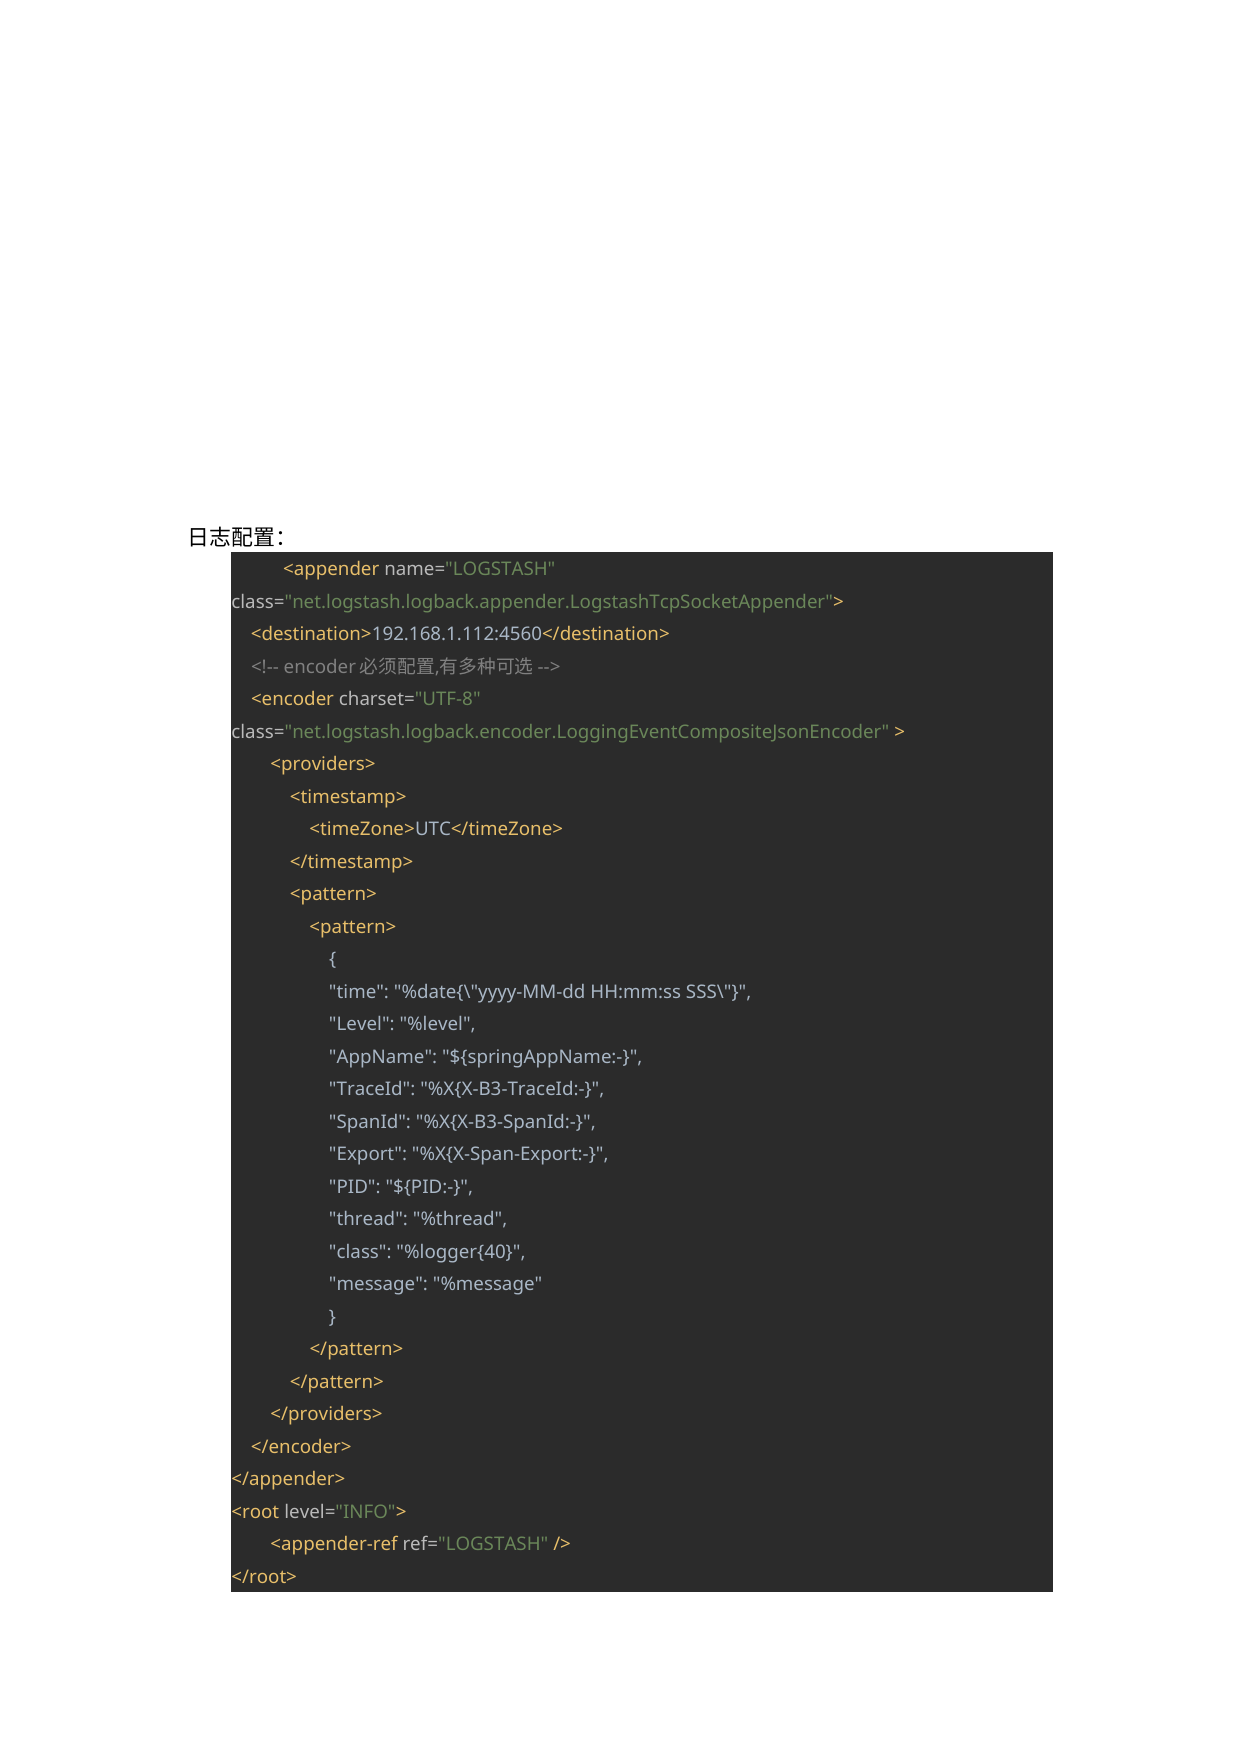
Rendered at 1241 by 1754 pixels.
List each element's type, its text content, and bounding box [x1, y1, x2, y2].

text <appender name="LOGSTASH" class="net.logstash.logback.appender.LogstashTcpSocketAppender"> <destination>192.168.1.112:4560</destination> <!-- encoder必须配置,有多种可选 --> <encoder charset="UTF-8" class="net.logstash.logback.encoder.LoggingEventCompositeJsonEncoder" > <providers> <timestamp> <timeZone>UTC</timeZone> </timestamp> <pattern> <pattern> { "time": "%date{\"yyyy-MM-dd HH:mm:ss SSS\"}", "Level": "%level", "AppName": "${springAppName:-}", "TraceId": "%X{X-B3-TraceId:-}", "SpanId": "%X{X-B3-SpanId:-}", "Export": "%X{X-Span-Export:-}", "PID": "${PID:-}", "thread": "%thread", "class": "%logger{40}", "message": "%message" } </pattern> </pattern> </providers> </encoder> </appender> [231, 552, 1053, 1494]
text <root level="INFO"> <appender-ref ref="LOGSTASH" /> </root> [231, 1494, 1053, 1592]
text 日志配置： [187, 519, 1053, 552]
